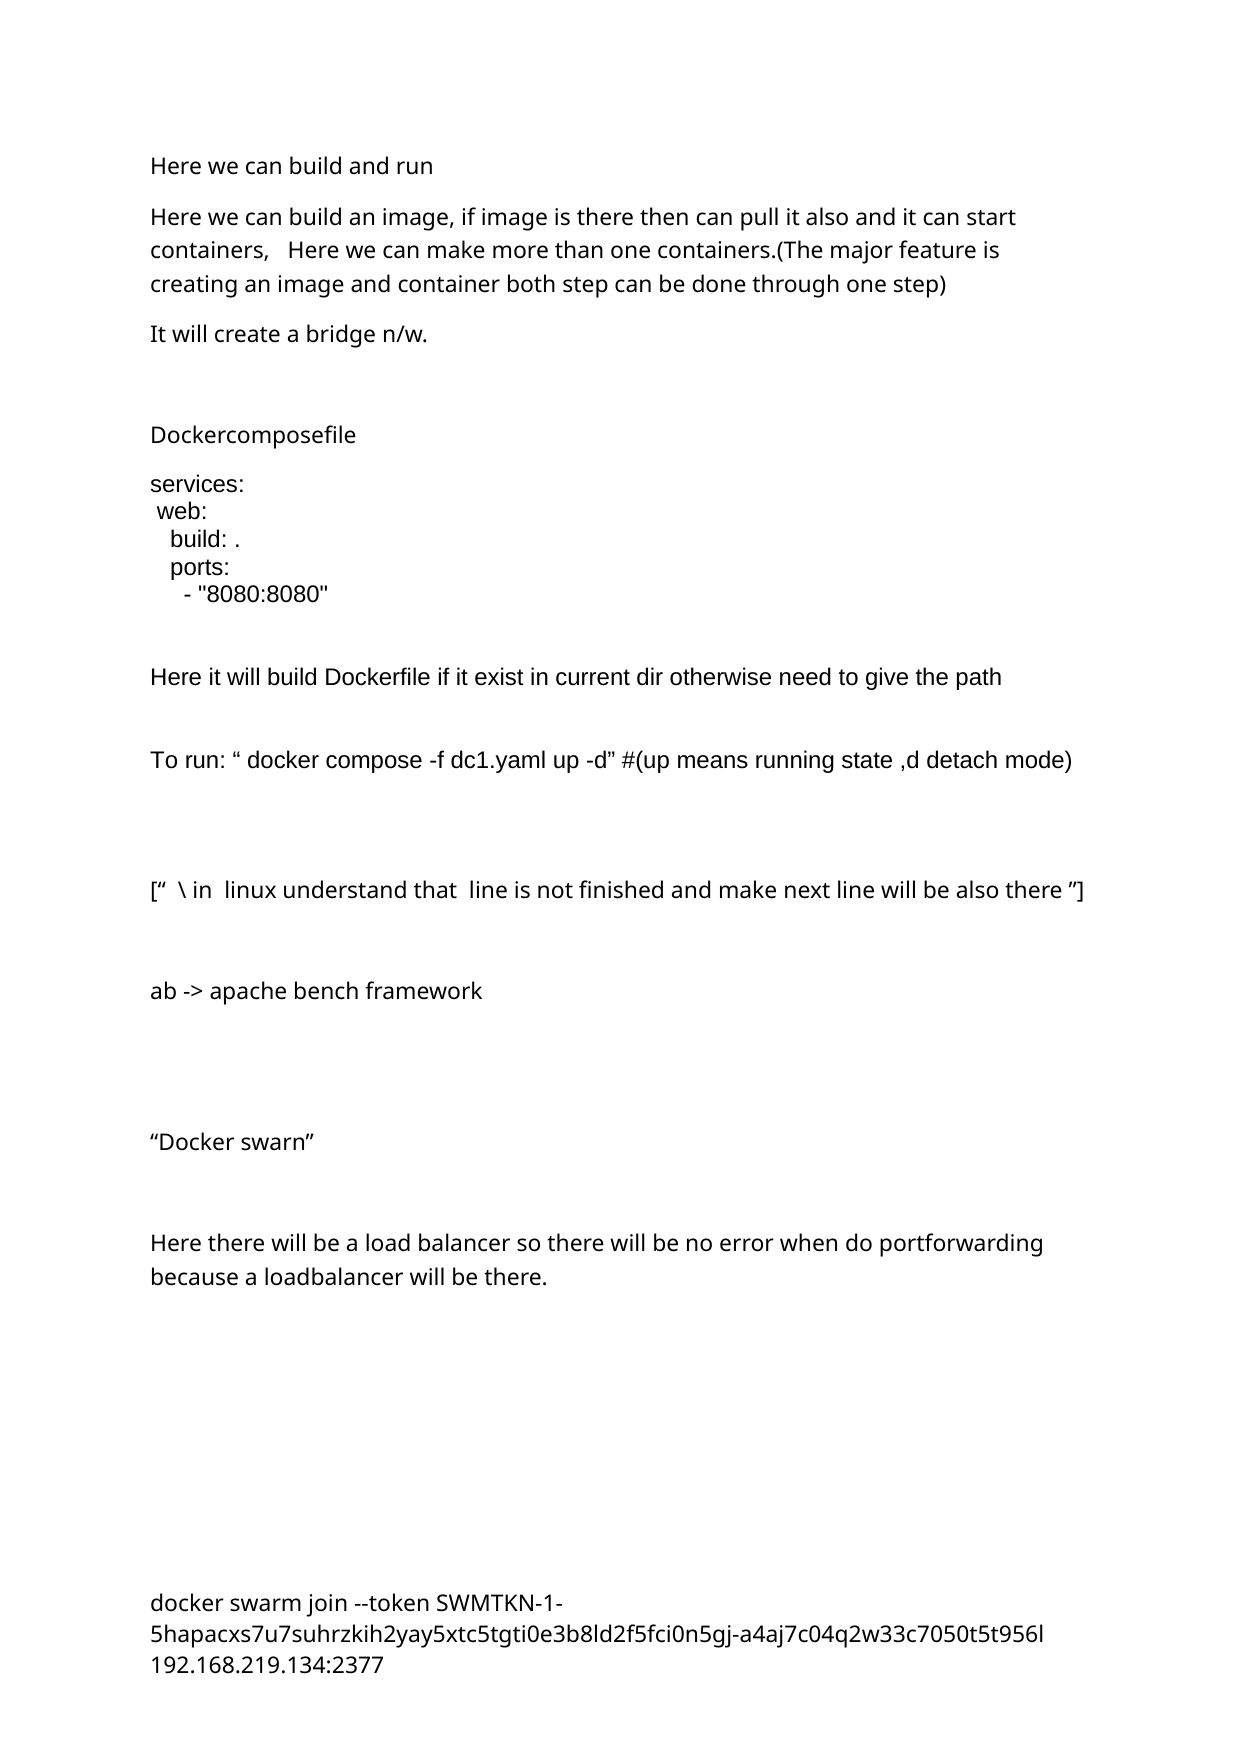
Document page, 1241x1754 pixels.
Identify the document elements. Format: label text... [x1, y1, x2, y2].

text - "8080:8080" [150, 580, 1090, 608]
text Here it will build Dockerfile if it exist in current dir otherwise need to give the path [150, 663, 1090, 690]
text “Docker swarn” [150, 1126, 1090, 1157]
text Here we can build and run [150, 150, 1090, 181]
text web: [150, 497, 1090, 525]
text Here there will be a load balancer so there will be no error when do portforwarding because a loadbalancer will be there. [150, 1227, 1090, 1292]
text services: [150, 469, 1090, 497]
text It will create a bridge n/w. [150, 318, 1090, 349]
text ports: [150, 552, 1090, 580]
text build: . [150, 525, 1090, 552]
text To run: “ docker compose -f dc1.yaml up -d” #(up means running state ,d detach mode) [150, 746, 1090, 773]
text ab -> apache bench framework [150, 975, 1090, 1006]
text [“ \ in linux understand that line is not finished and make next line will be also there ”] [150, 874, 1090, 905]
text Here we can build an image, if image is there then can pull it also and it can start containers, Here we can make more than one containers.(The major feature is creating an image and container both step can be done through one step) [150, 200, 1090, 299]
text Dockercomposefile [150, 419, 1090, 450]
